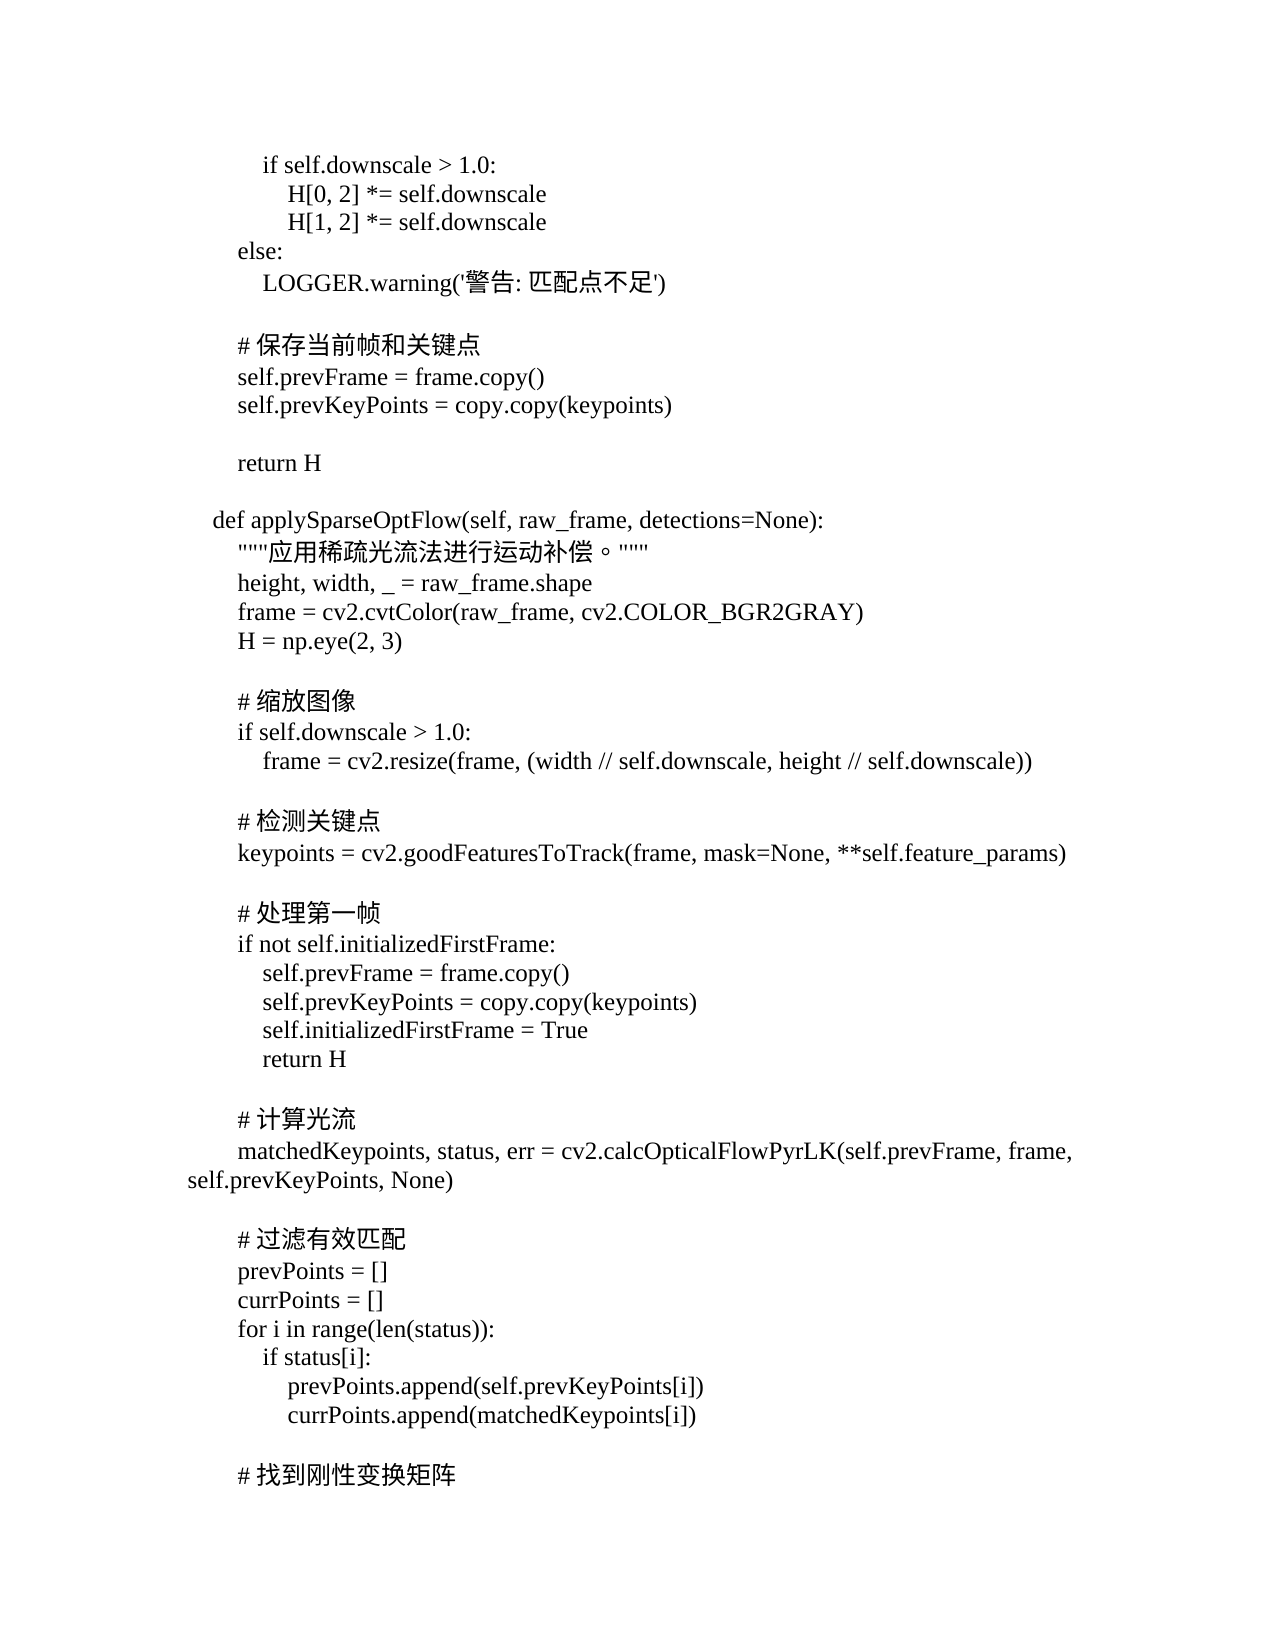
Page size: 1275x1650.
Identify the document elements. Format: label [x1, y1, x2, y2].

text [187, 150, 1087, 1492]
